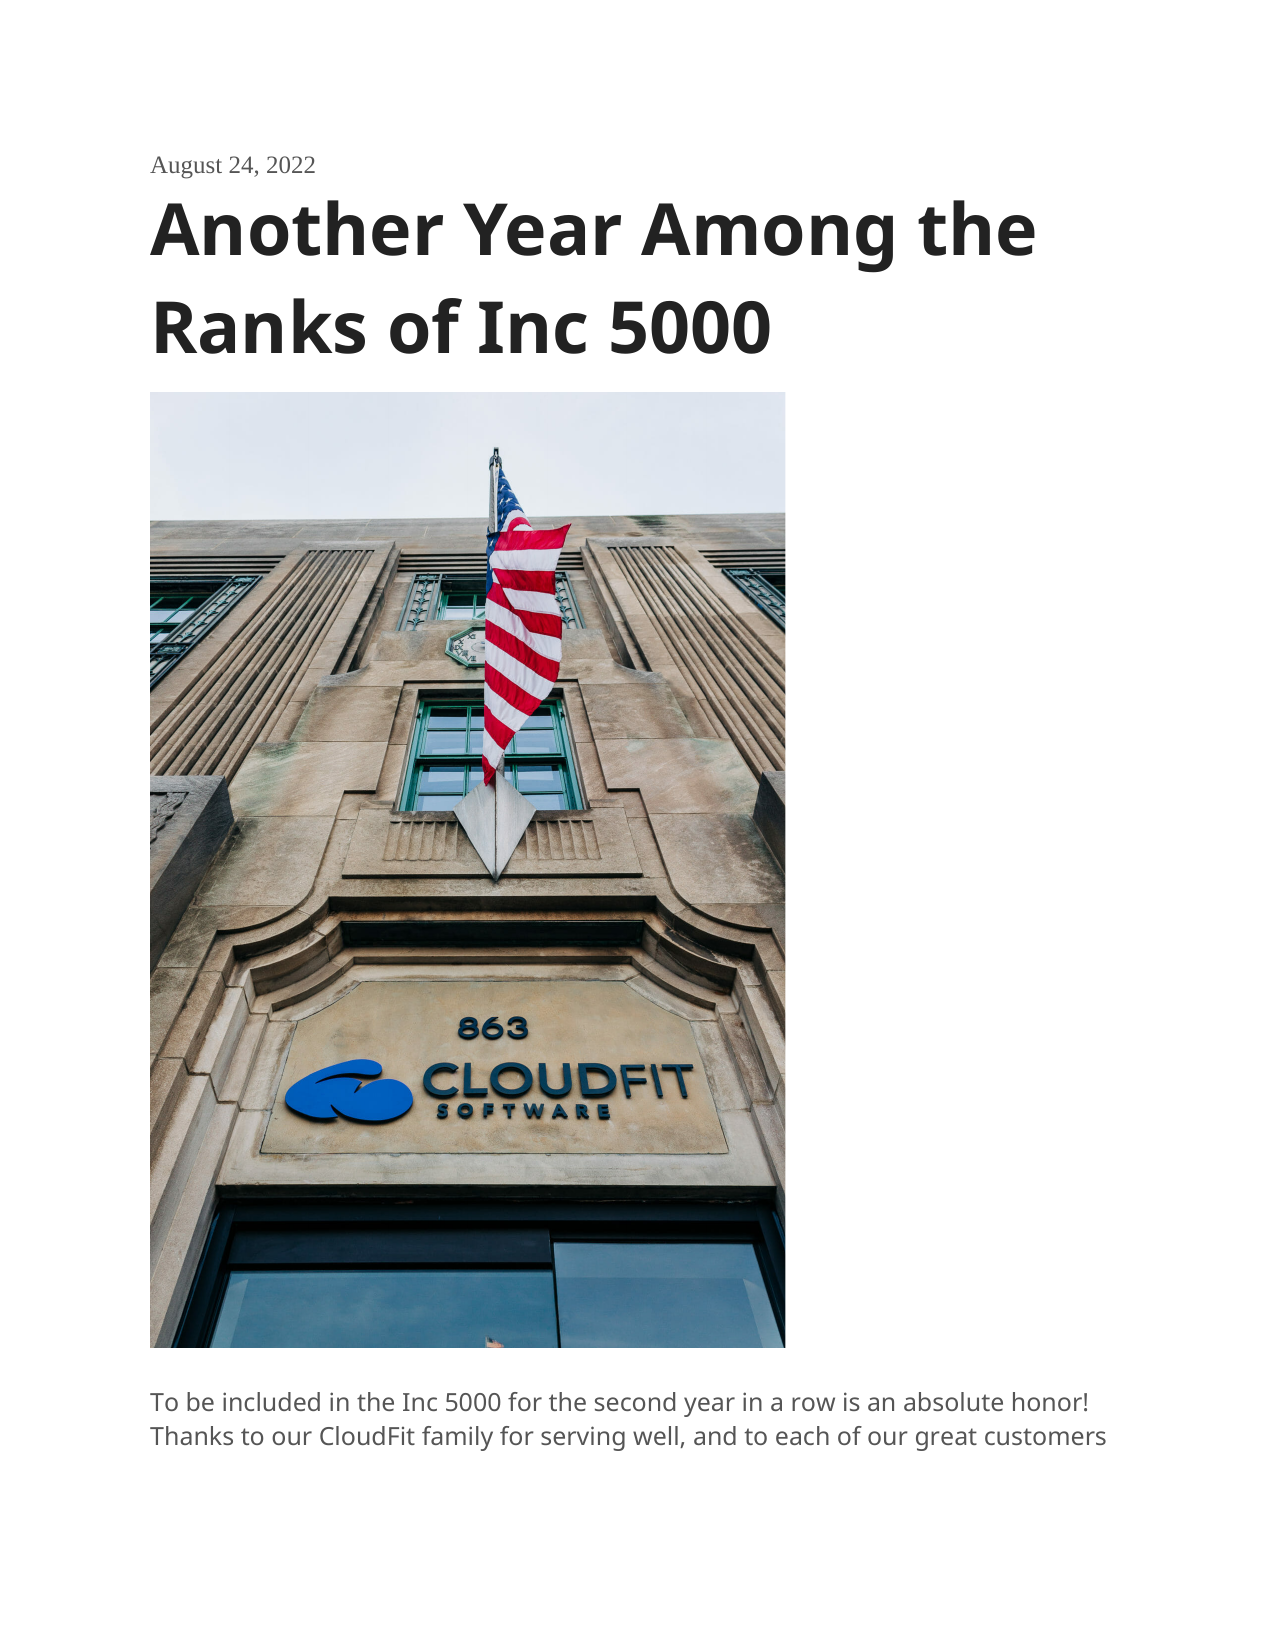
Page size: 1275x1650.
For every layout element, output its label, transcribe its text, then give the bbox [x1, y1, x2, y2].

text Another Year Among the Ranks of Inc 5000 [150, 179, 1125, 374]
picture [150, 392, 786, 1348]
text August 24, 2022 [150, 150, 1125, 179]
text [150, 1385, 1125, 1453]
